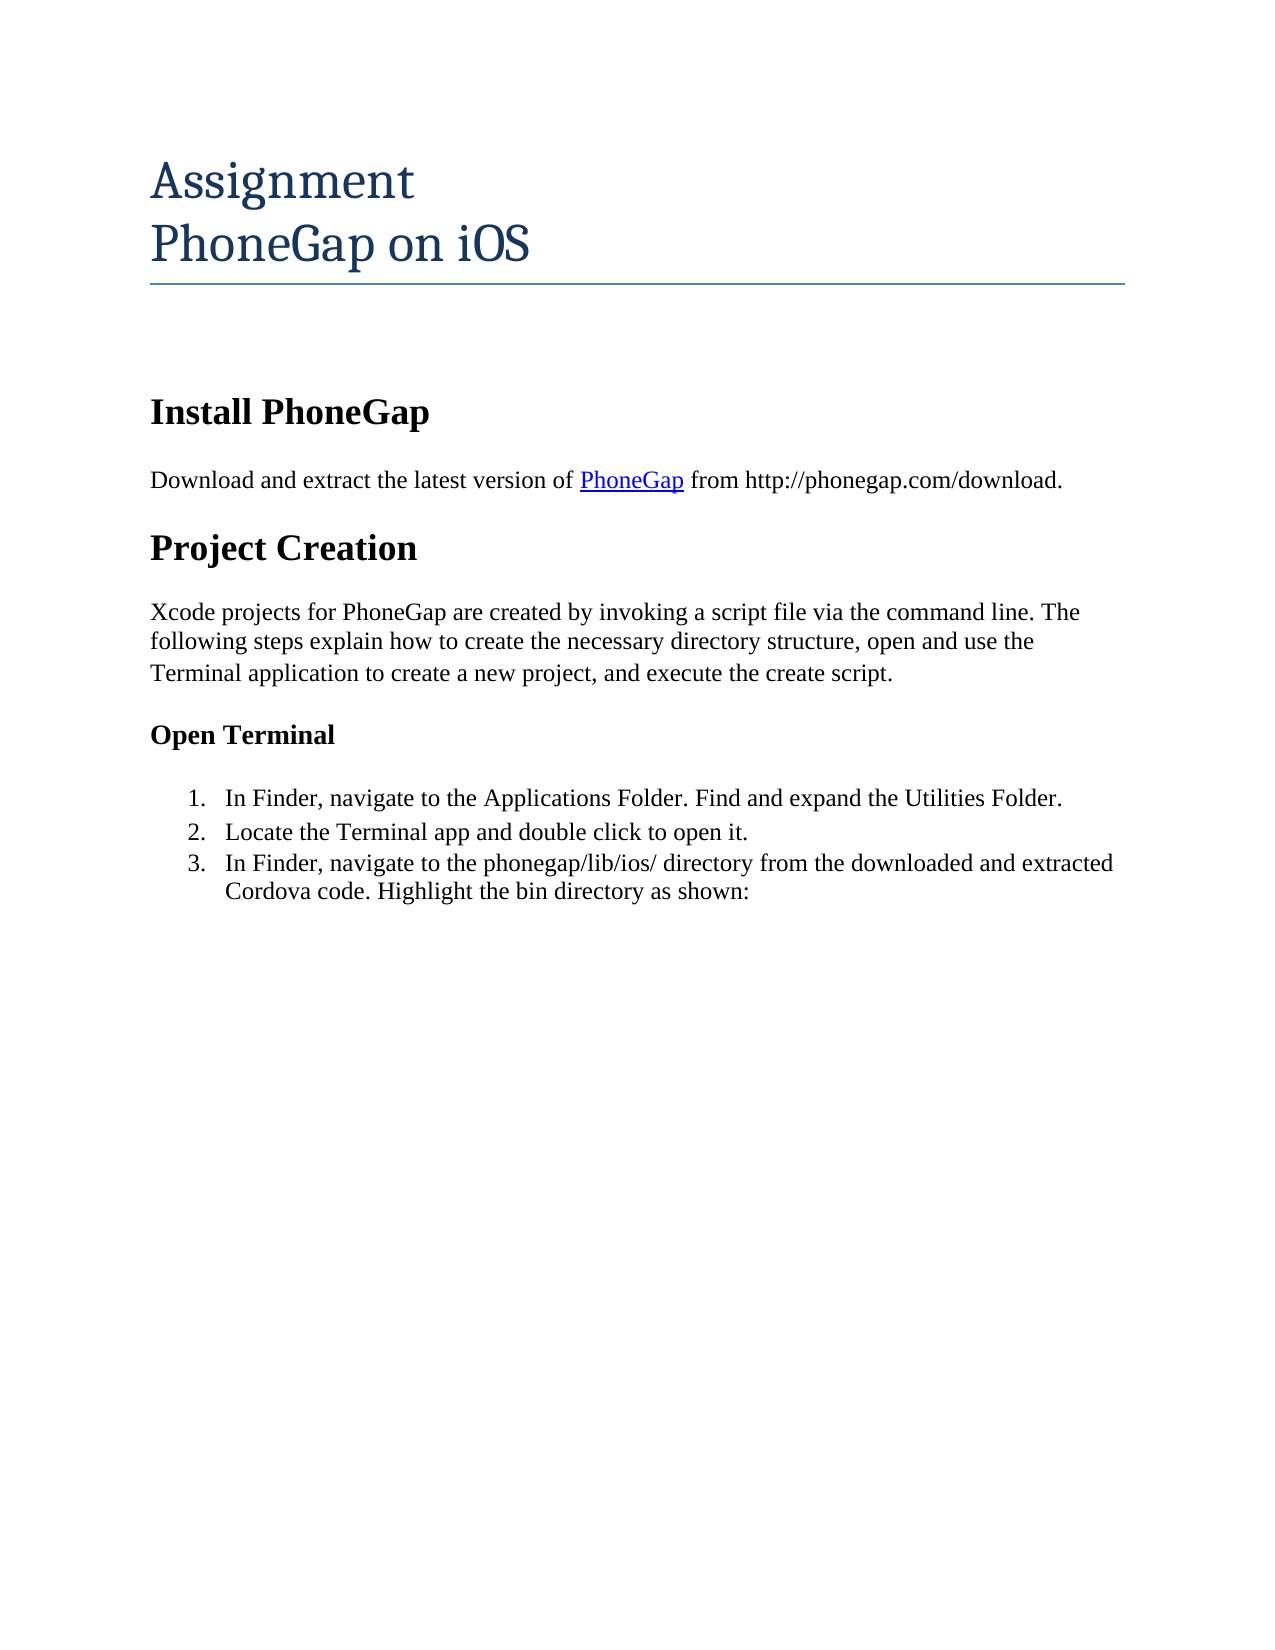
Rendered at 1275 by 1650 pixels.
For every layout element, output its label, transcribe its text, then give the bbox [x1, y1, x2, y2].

list In Finder, navigate to the Applications Folder. Find and expand the Utilities Folder. [187, 779, 1125, 814]
subtitle Install PhoneGap [150, 389, 1125, 433]
subtitle Open Terminal [150, 718, 1125, 750]
text Download and extract the latest version of PhoneGap from http://phonegap.com/download. [150, 462, 1125, 496]
subtitle Project Creation [150, 525, 1125, 568]
title Assignment PhoneGap on iOS [150, 150, 1125, 283]
list In Finder, navigate to the phonegap/lib/ios/ directory from the downloaded and extracted Cordova code. Highlight the bin directory as shown: [187, 848, 1125, 905]
list Locate the Terminal app and double click to open it. [187, 814, 1125, 848]
text Xcode projects for PhoneGap are created by invoking a script file via the command line. The following steps explain how to create the necessary directory structure, open and use the Terminal application to create a new project, and execute the create script. [150, 597, 1125, 689]
